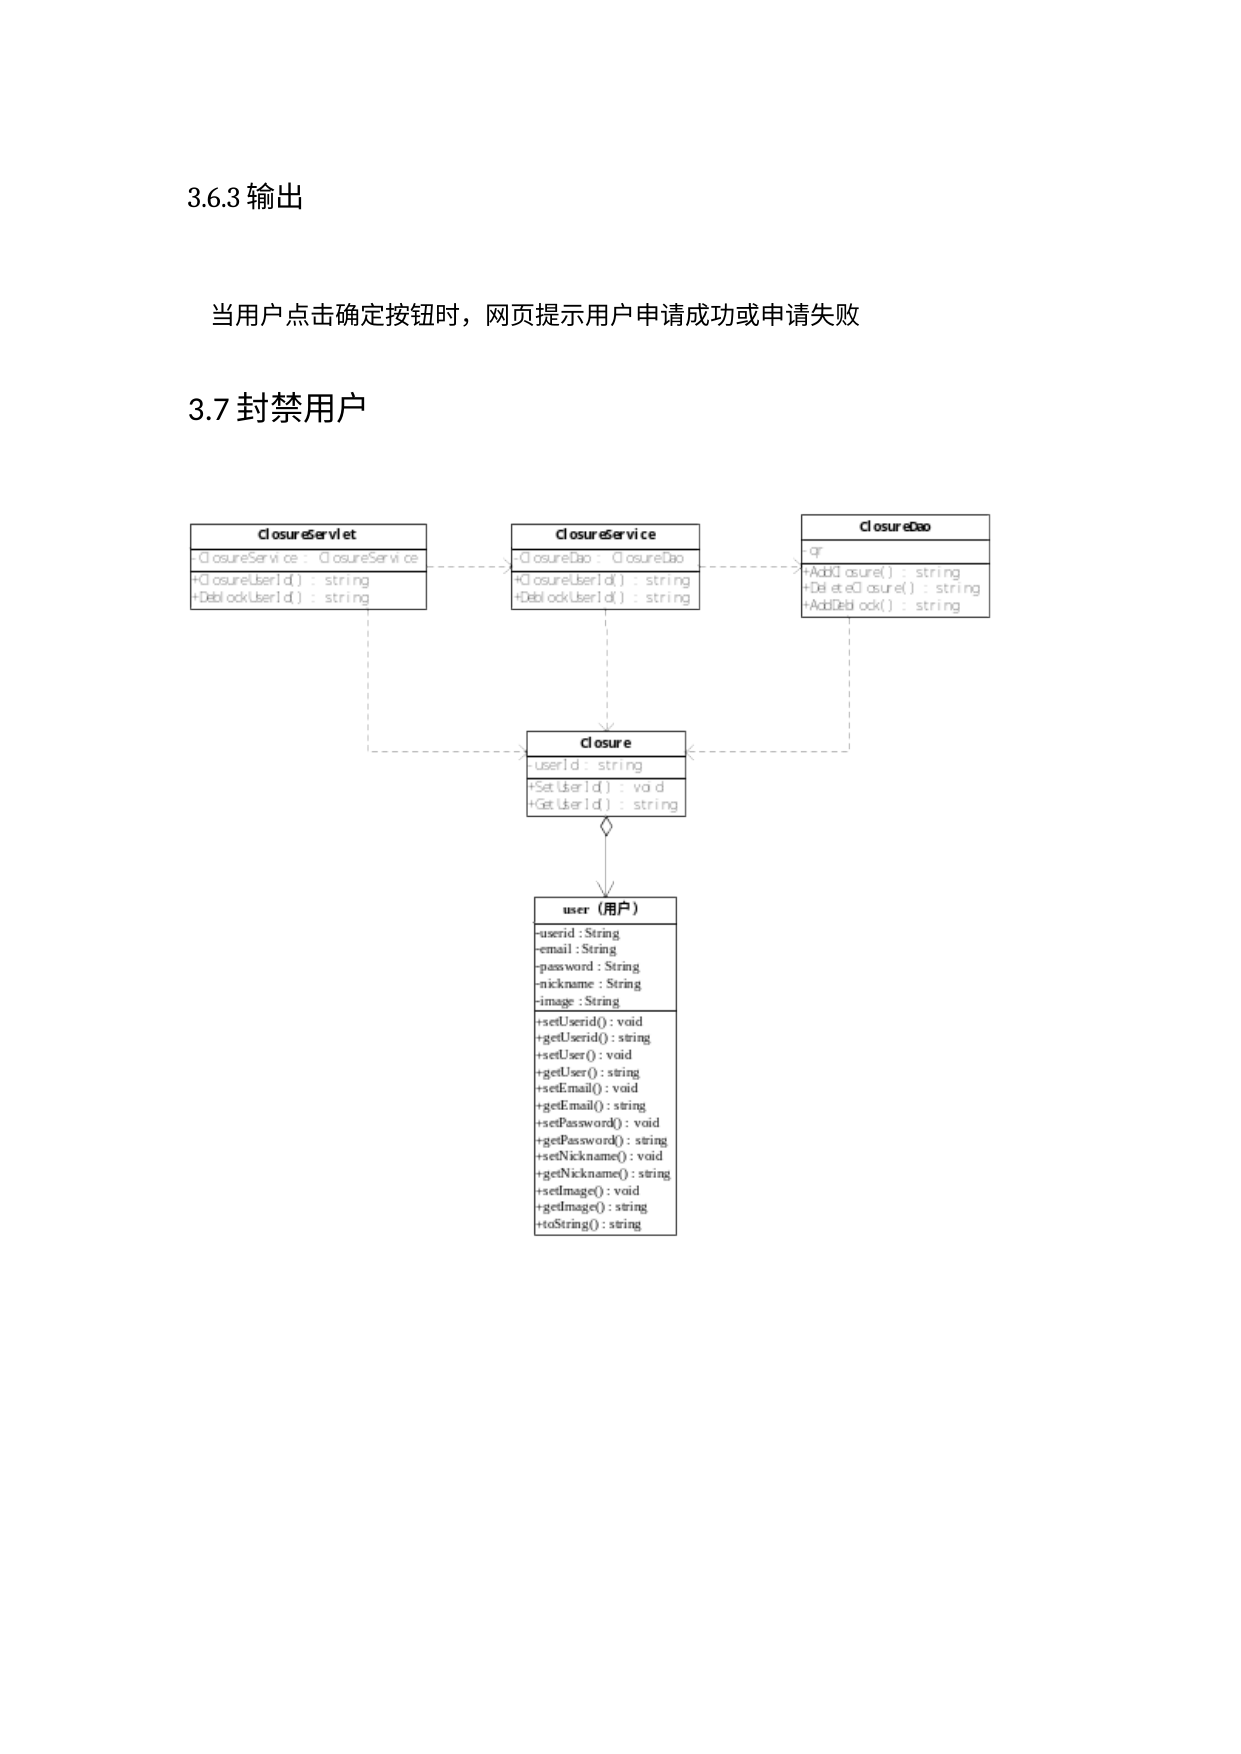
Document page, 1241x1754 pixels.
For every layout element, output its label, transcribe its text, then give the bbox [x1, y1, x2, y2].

text 当用户点击确定按钮时，网页提示用户申请成功或申请失败 [187, 281, 1053, 346]
subtitle 3.7封禁用户 [187, 373, 1053, 438]
subtitle 3.6.3输出 [187, 162, 1053, 227]
